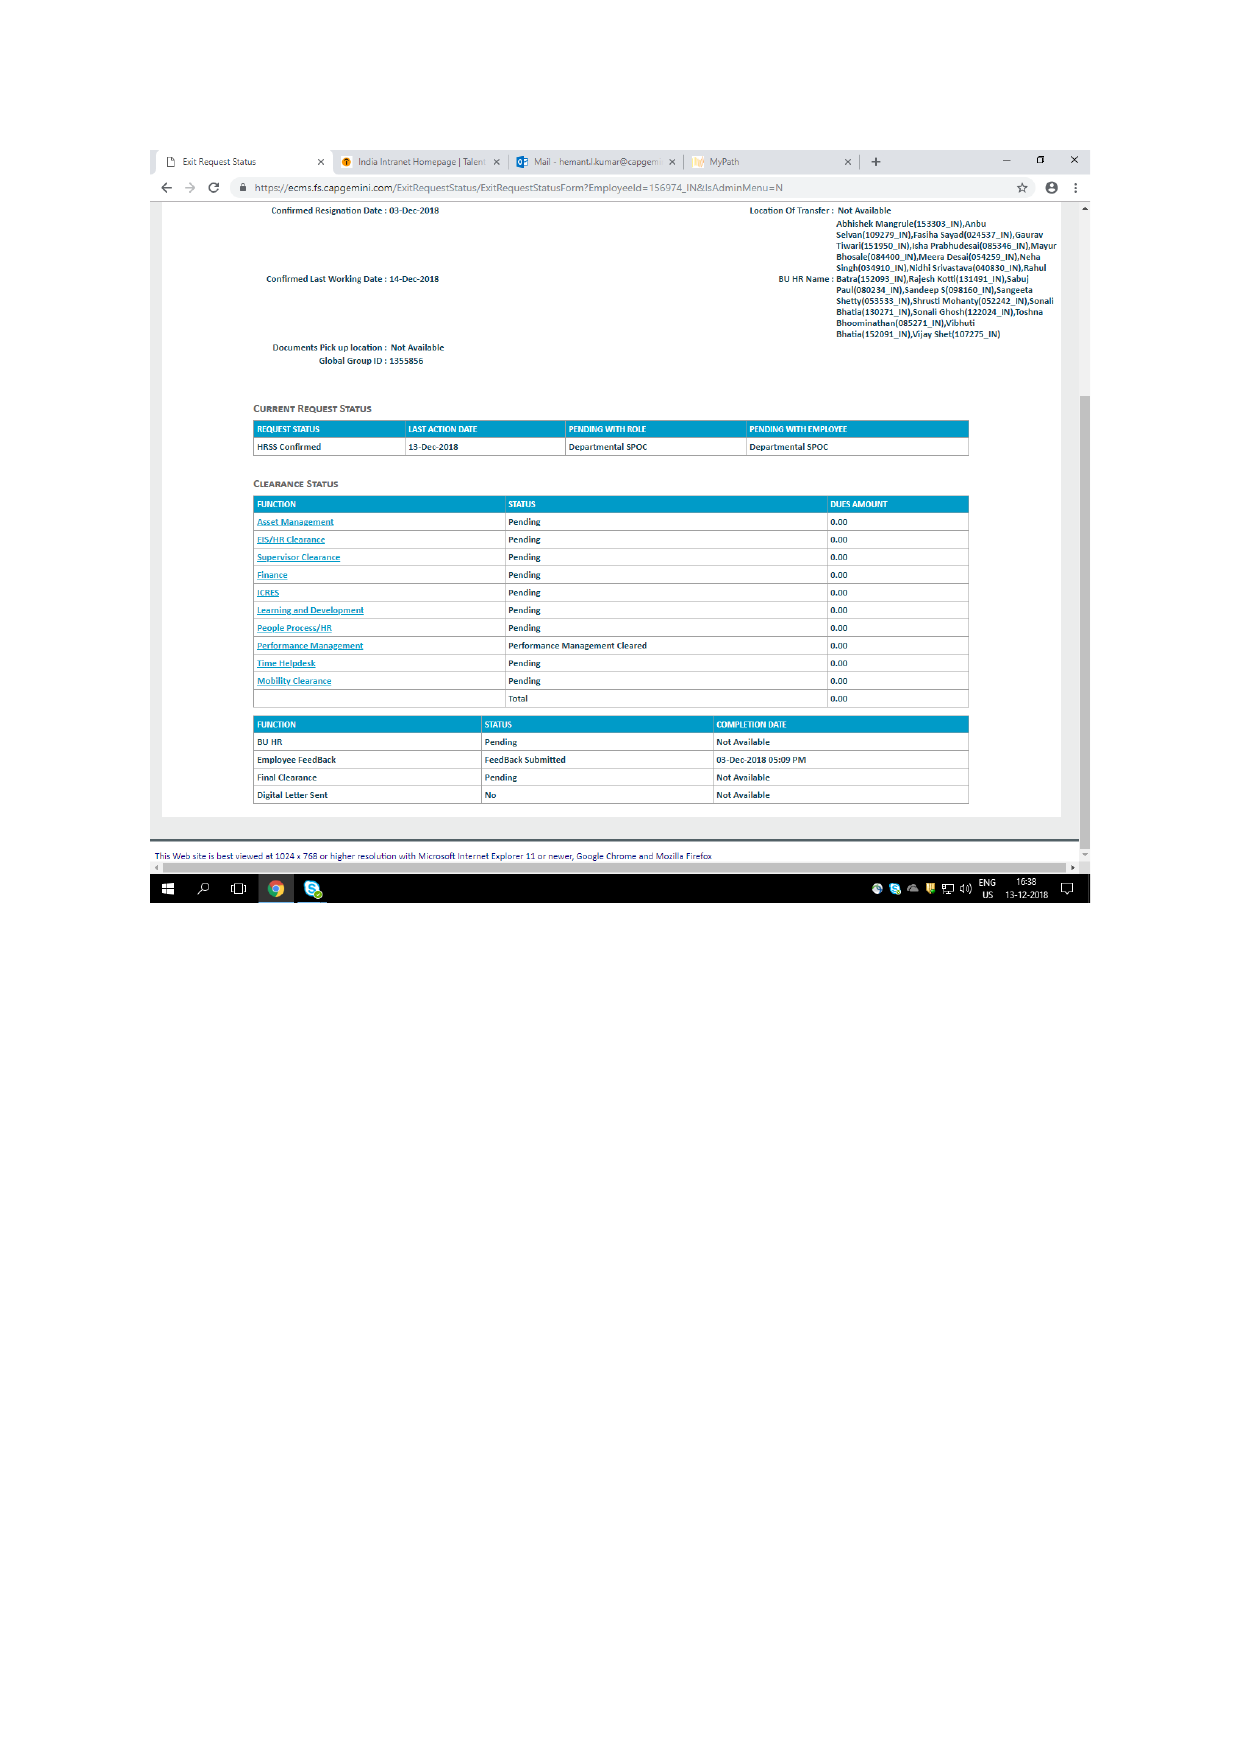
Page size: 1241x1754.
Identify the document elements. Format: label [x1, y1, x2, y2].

picture [150, 150, 1091, 903]
